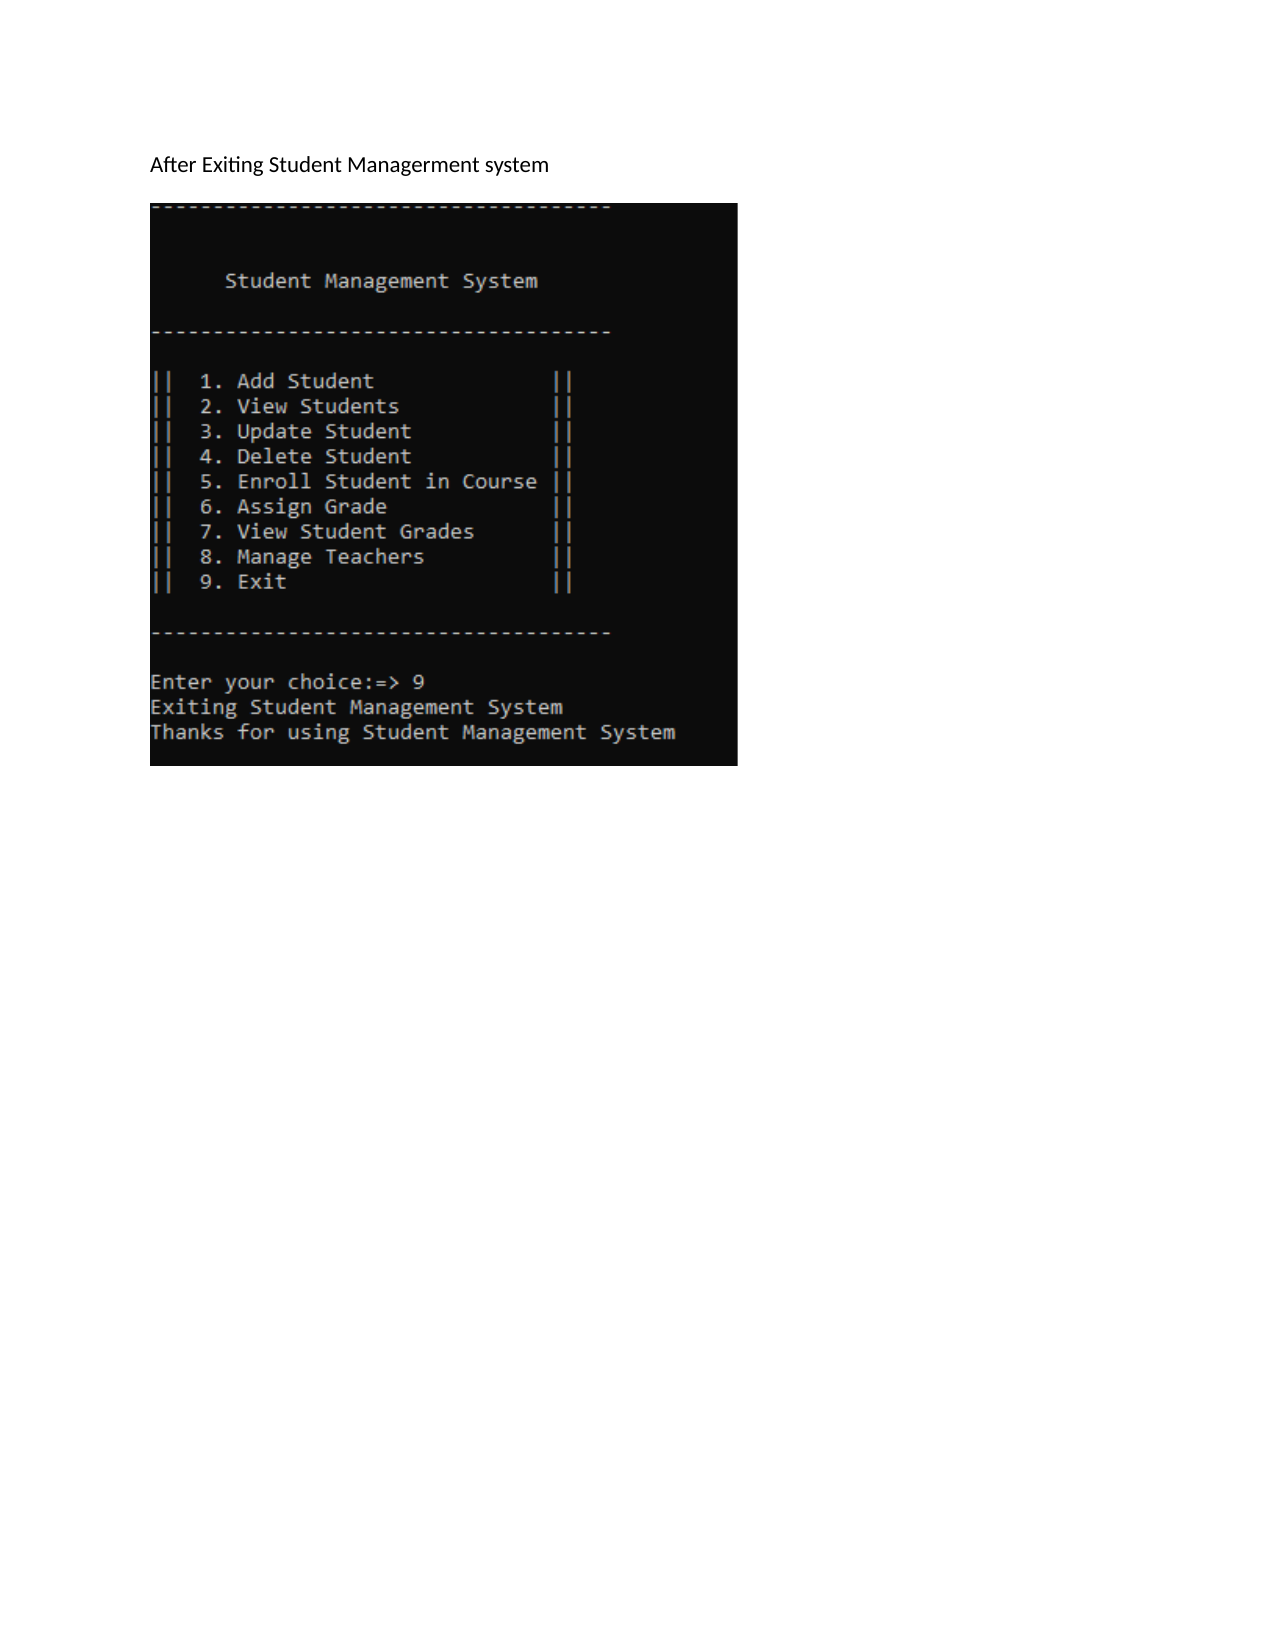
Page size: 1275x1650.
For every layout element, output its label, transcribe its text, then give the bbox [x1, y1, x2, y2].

picture [150, 203, 738, 766]
text After Exiting Student Managerment system [150, 150, 1125, 178]
